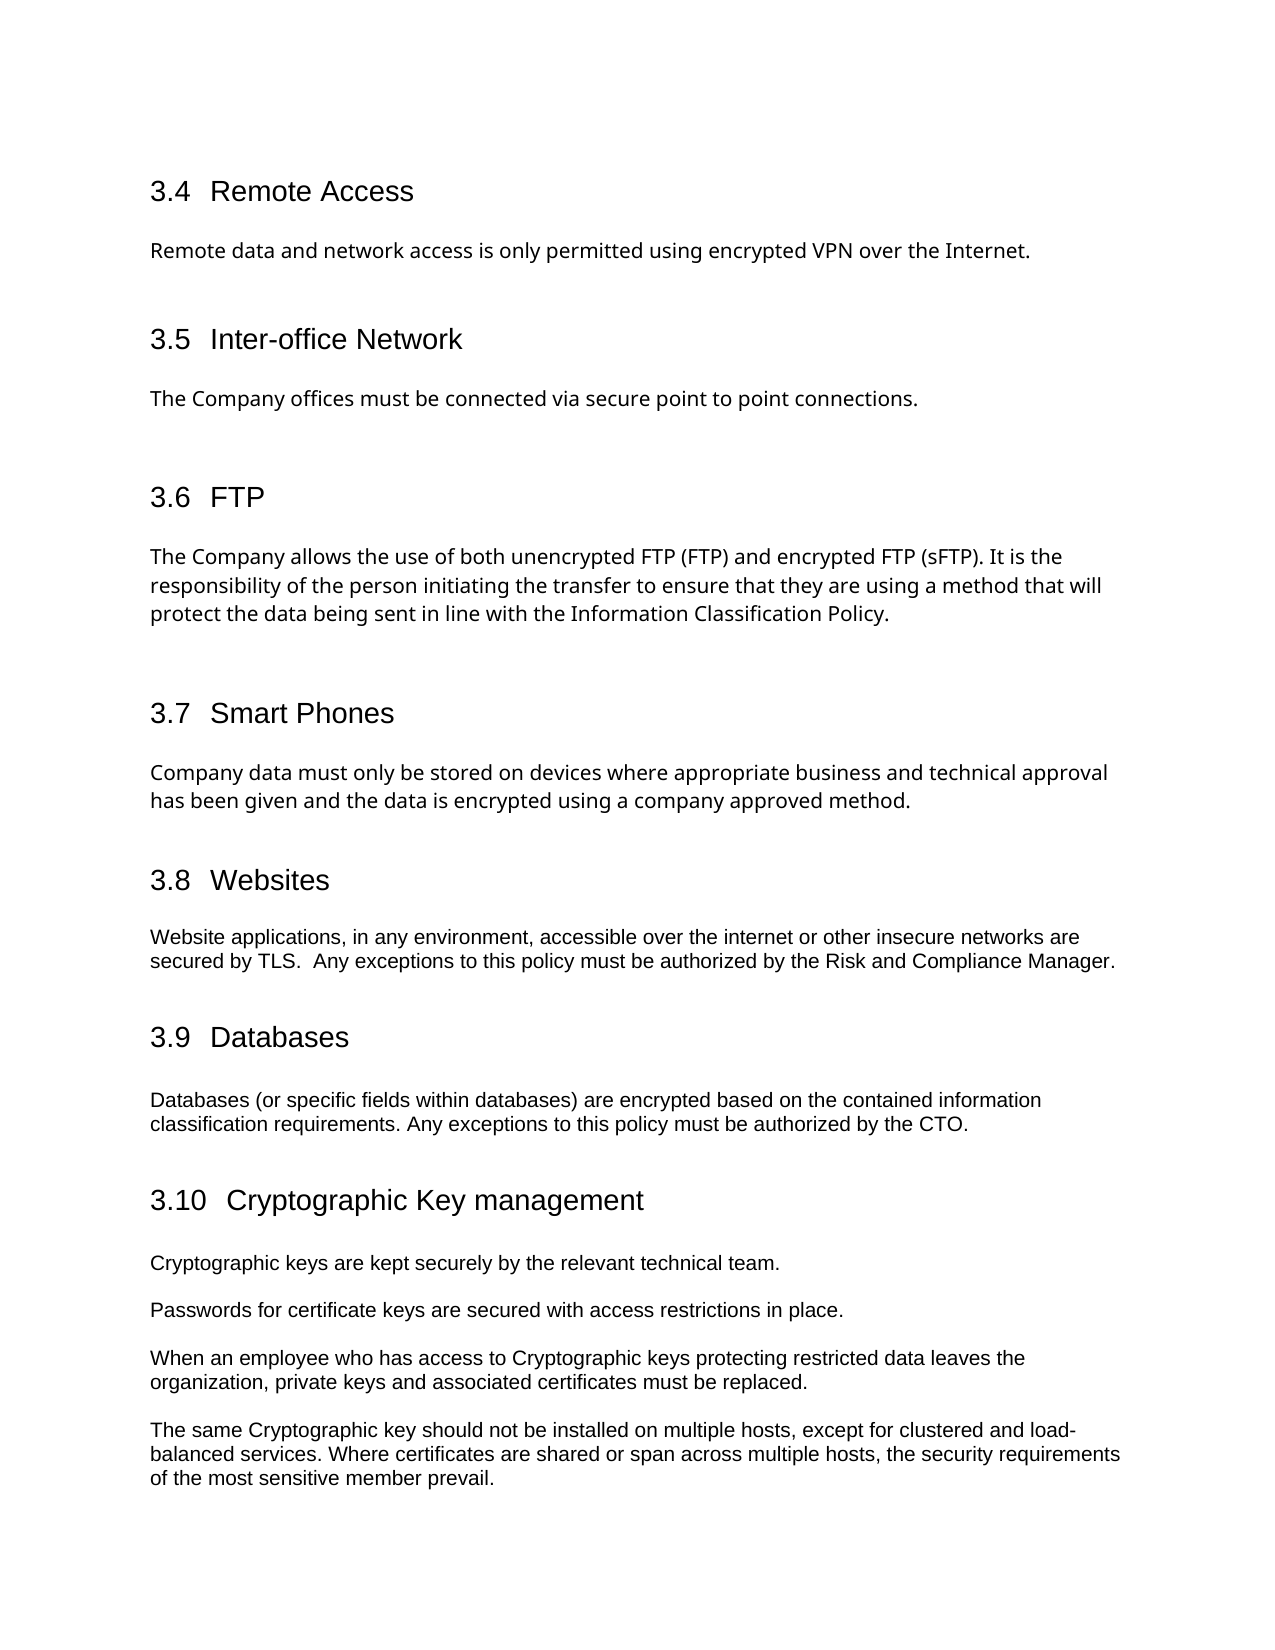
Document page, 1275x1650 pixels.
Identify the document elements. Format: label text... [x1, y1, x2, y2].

text The Company offices must be connected via secure point to point connections. [150, 384, 1125, 412]
subtitle Databases [150, 1020, 1125, 1054]
subtitle Inter-office Network [150, 322, 1125, 355]
text Company data must only be stored on devices where appropriate business and technical approval has been given and the data is encrypted using a company approved method. [150, 758, 1125, 815]
subtitle FTP [150, 480, 1125, 514]
subtitle Smart Phones [150, 696, 1125, 729]
subtitle Cryptographic Key management [150, 1183, 1125, 1217]
subtitle Websites [150, 863, 1125, 896]
text The Company allows the use of both unencrypted FTP (FTP) and encrypted FTP (sFTP). It is the responsibility of the person initiating the transfer to ensure that they are using a method that will protect the data being sent in line with the Information Classification Policy. [150, 542, 1125, 628]
text Cryptographic keys are kept securely by the relevant technical team. [150, 1250, 1125, 1274]
text Remote data and network access is only permitted using encrypted VPN over the Internet. [150, 236, 1125, 264]
text Databases (or specific fields within databases) are encrypted based on the contained information classification requirements. Any exceptions to this policy must be authorized by the CTO. [150, 1087, 1125, 1135]
text When an employee who has access to Cryptographic keys protecting restricted data leaves the organization, private keys and associated certificates must be replaced. [150, 1346, 1125, 1394]
subtitle Remote Access [150, 174, 1125, 207]
text Website applications, in any environment, accessible over the internet or other insecure networks are secured by TLS. Any exceptions to this policy must be authorized by the Risk and Compliance Manager. [150, 924, 1125, 972]
text The same Cryptographic key should not be installed on multiple hosts, except for clustered and load-balanced services. Where certificates are shared or span across multiple hosts, the security requirements of the most sensitive member prevail. [150, 1418, 1125, 1490]
text Passwords for certificate keys are secured with access restrictions in place. [150, 1298, 1125, 1322]
